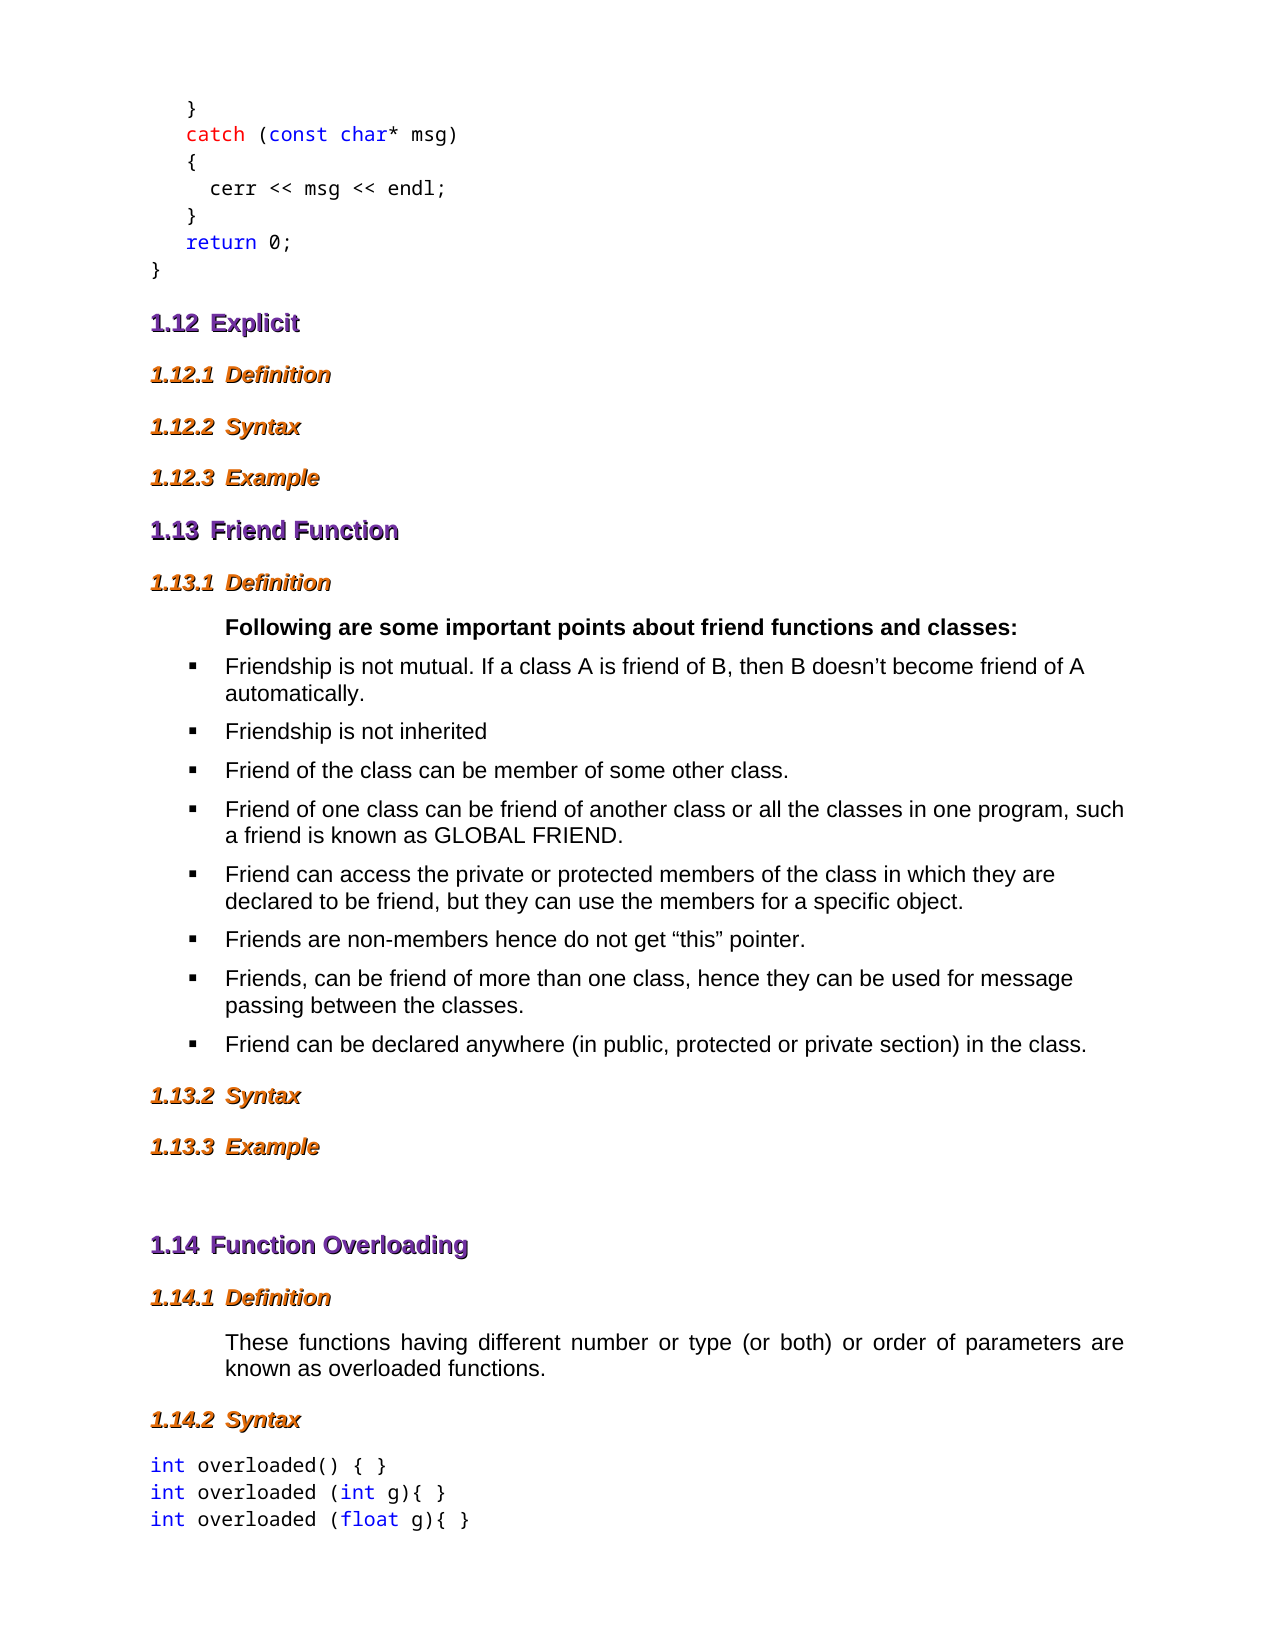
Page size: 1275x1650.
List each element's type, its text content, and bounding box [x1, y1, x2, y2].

list Friends, can be friend of more than one class, hence they can be used for message passing between the classes. [187, 965, 1125, 1018]
subtitle Example [150, 1133, 1125, 1159]
list Friend can access the private or protected members of the class in which they are declared to be friend, but they can use the members for a specific object. [187, 861, 1125, 914]
subtitle Definition [150, 361, 1125, 388]
subtitle Function Overloading [150, 1230, 1125, 1258]
text int overloaded() { } [150, 1451, 1125, 1478]
list Friend of the class can be member of some other class. [187, 757, 1125, 783]
subtitle Friend Function [150, 515, 1125, 544]
subtitle Syntax [150, 1082, 1125, 1108]
list Friends are non-members hence do not get “this” pointer. [187, 926, 1125, 953]
list Friend can be declared anywhere (in public, protected or private section) in the class. [187, 1031, 1125, 1057]
text } [150, 94, 1125, 121]
subtitle Definition [150, 1283, 1125, 1310]
text int overloaded (int g){ } [150, 1478, 1125, 1505]
text } [150, 202, 1125, 229]
list Friend of one class can be friend of another class or all the classes in one program, such a friend is known as GLOBAL FRIEND. [187, 796, 1125, 849]
subtitle Definition [150, 569, 1125, 596]
subtitle Example [150, 464, 1125, 490]
subtitle Syntax [150, 1406, 1125, 1433]
text These functions having different number or type (or both) or order of parameters are known as overloaded functions. [225, 1328, 1125, 1381]
text int overloaded (float g){ } [150, 1505, 1125, 1532]
text catch (const char* msg) [150, 121, 1125, 148]
text cerr << msg << endl; [150, 175, 1125, 202]
text return 0; [150, 229, 1125, 256]
text { [150, 148, 1125, 175]
subtitle Explicit [150, 308, 1125, 336]
text Following are some important points about friend functions and classes: [225, 614, 1125, 641]
list Friendship is not inherited [187, 718, 1125, 745]
list Friendship is not mutual. If a class A is friend of B, then B doesn’t become friend of A automatically. [187, 653, 1125, 706]
text } [150, 256, 1125, 283]
subtitle Syntax [150, 413, 1125, 439]
